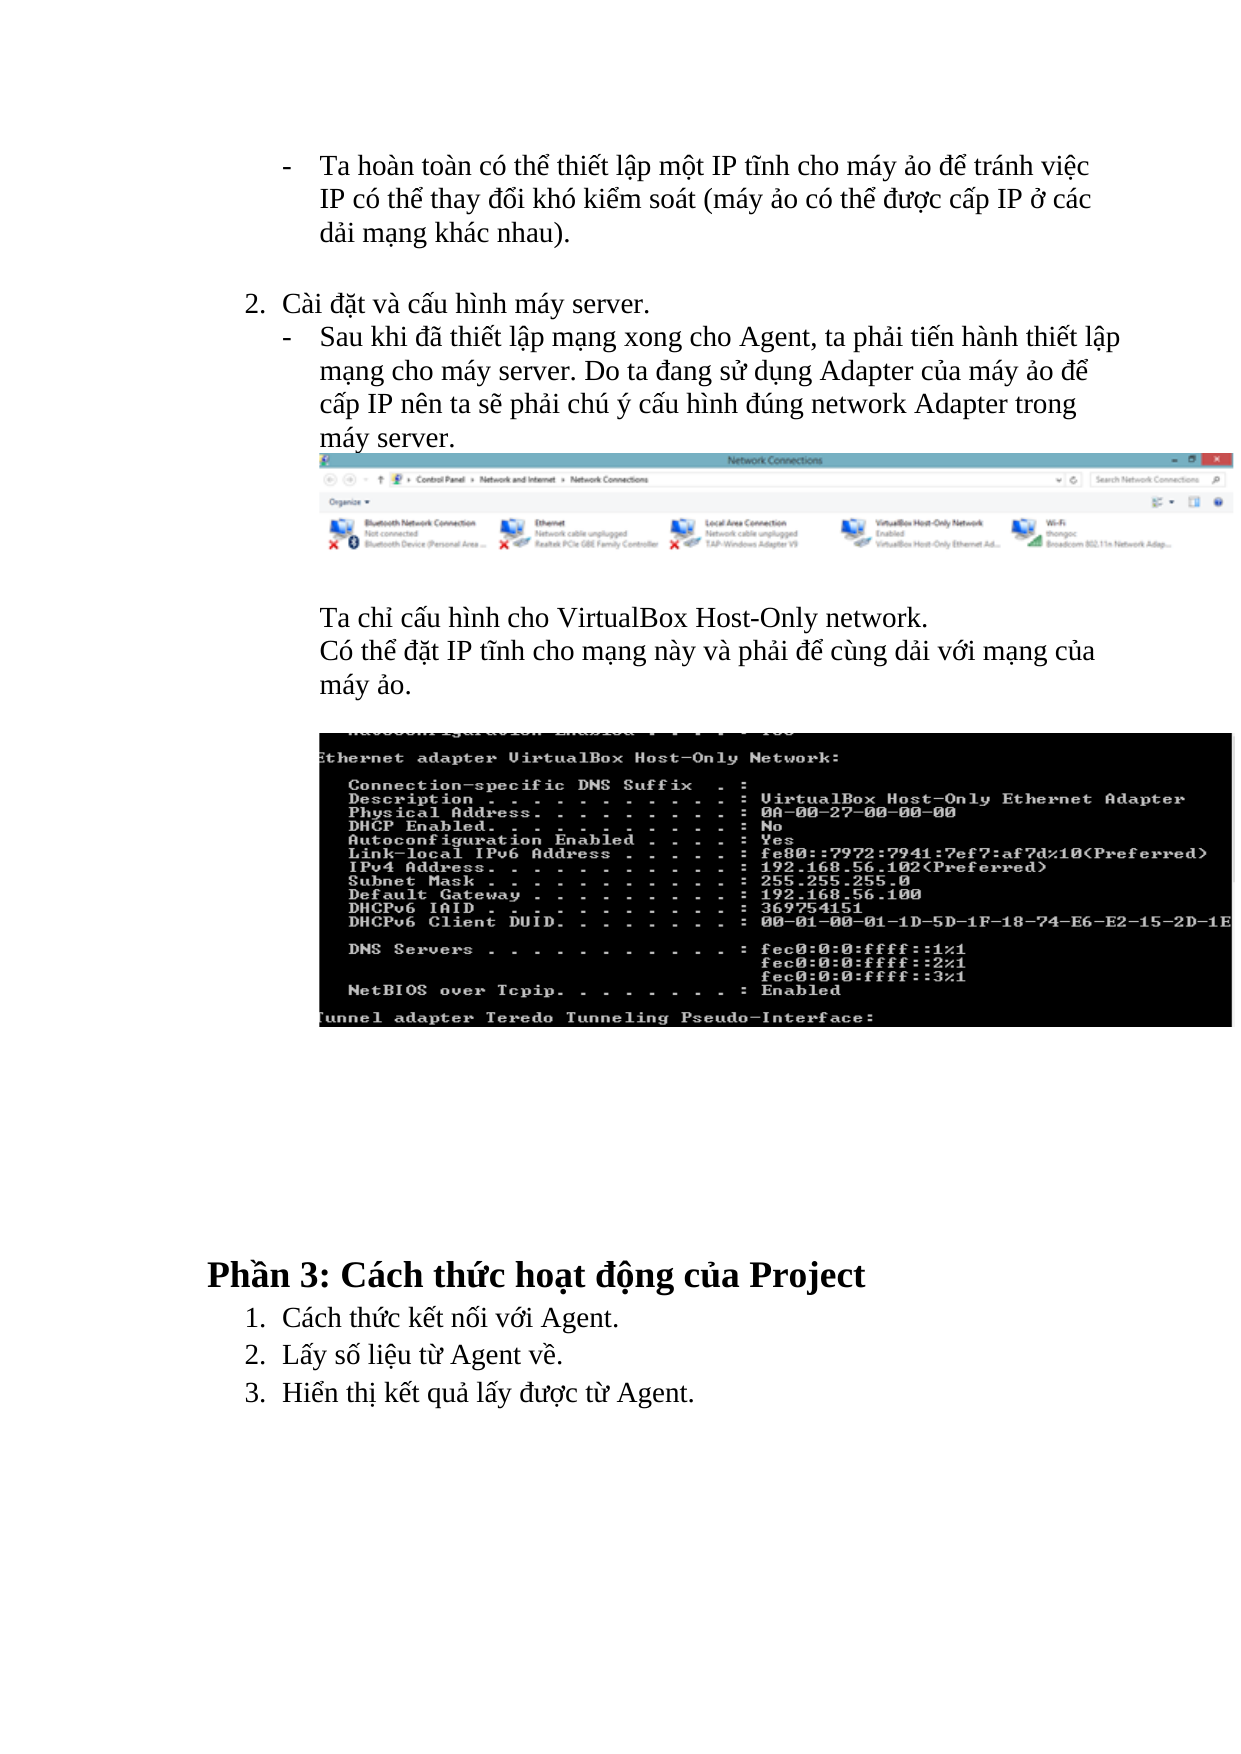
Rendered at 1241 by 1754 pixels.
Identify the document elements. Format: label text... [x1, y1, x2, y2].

list Sau khi đã thiết lập mạng xong cho Agent, ta phải tiến hành thiết lập mạng cho máy server. Do ta đang sử dụng Adapter của máy ảo để cấp IP nên ta sẽ phải chú ý cấu hình đúng network Adapter trong máy server. [282, 319, 1122, 454]
list Ta hoàn toàn có thể thiết lập một IP tĩnh cho máy ảo để tránh việc IP có thể thay đổi khó kiểm soát (máy ảo có thể được cấp IP ở các dải mạng khác nhau). [282, 148, 1122, 248]
subtitle Hiển thị kết quả lấy được từ Agent. [244, 1375, 1122, 1409]
list Có thể đặt IP tĩnh cho mạng này và phải để cùng dải với mạng của máy ảo. [319, 633, 1122, 700]
picture [319, 733, 1235, 1027]
subtitle Cách thức kết nối với Agent. [244, 1300, 1122, 1333]
subtitle Cài đặt và cấu hình máy server. [244, 286, 1122, 319]
subtitle Lấy số liệu từ Agent về. [244, 1337, 1122, 1371]
picture [319, 453, 1234, 567]
list Ta chỉ cấu hình cho VirtualBox Host-Only network. [319, 600, 1122, 633]
subtitle Phần 3: Cách thức hoạt động của Project [207, 1252, 1122, 1296]
